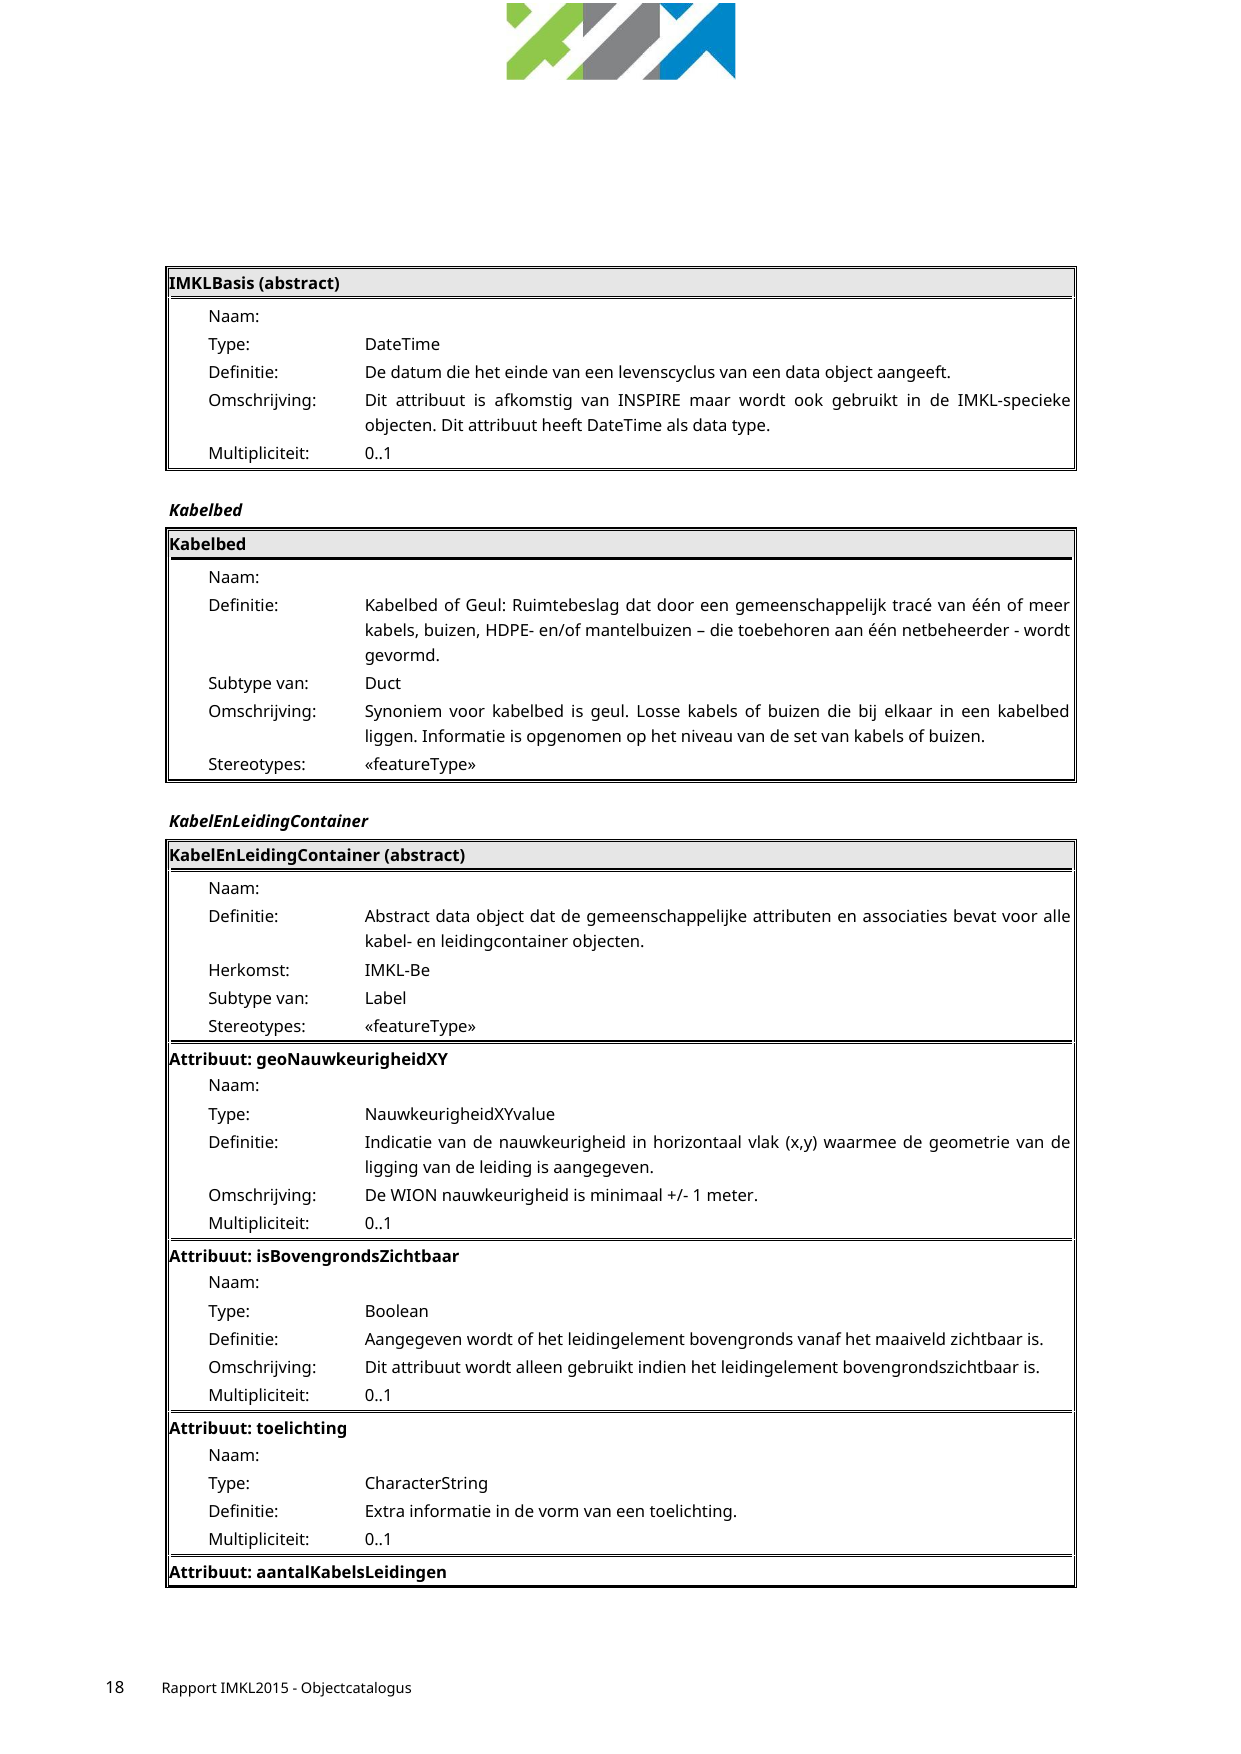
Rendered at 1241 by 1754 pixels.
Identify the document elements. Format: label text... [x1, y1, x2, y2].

table_header Kabelbed [169, 531, 1074, 557]
picture [506, 3, 718, 80]
table_cell Attribuut: endLifespanVersion [167, 296, 1075, 468]
table_cell Attribuut: toelichting [169, 1410, 1074, 1553]
table_cell [169, 868, 1074, 1040]
table_header IMKLBasis (abstract) [169, 269, 1074, 296]
table_cell [169, 557, 1074, 779]
table_cell Attribuut: isBovengrondsZichtbaar [169, 1238, 1074, 1409]
table_cell Attribuut: geoNauwkeurigheidXY [169, 1040, 1074, 1237]
subtitle KabelEnLeidingContainer [169, 807, 1071, 832]
subtitle Kabelbed [169, 496, 1071, 521]
picture [677, 50, 736, 80]
table_cell Attribuut: aantalKabelsLeidingen [169, 1554, 1074, 1585]
table_header KabelEnLeidingContainer (abstract) [169, 842, 1074, 868]
